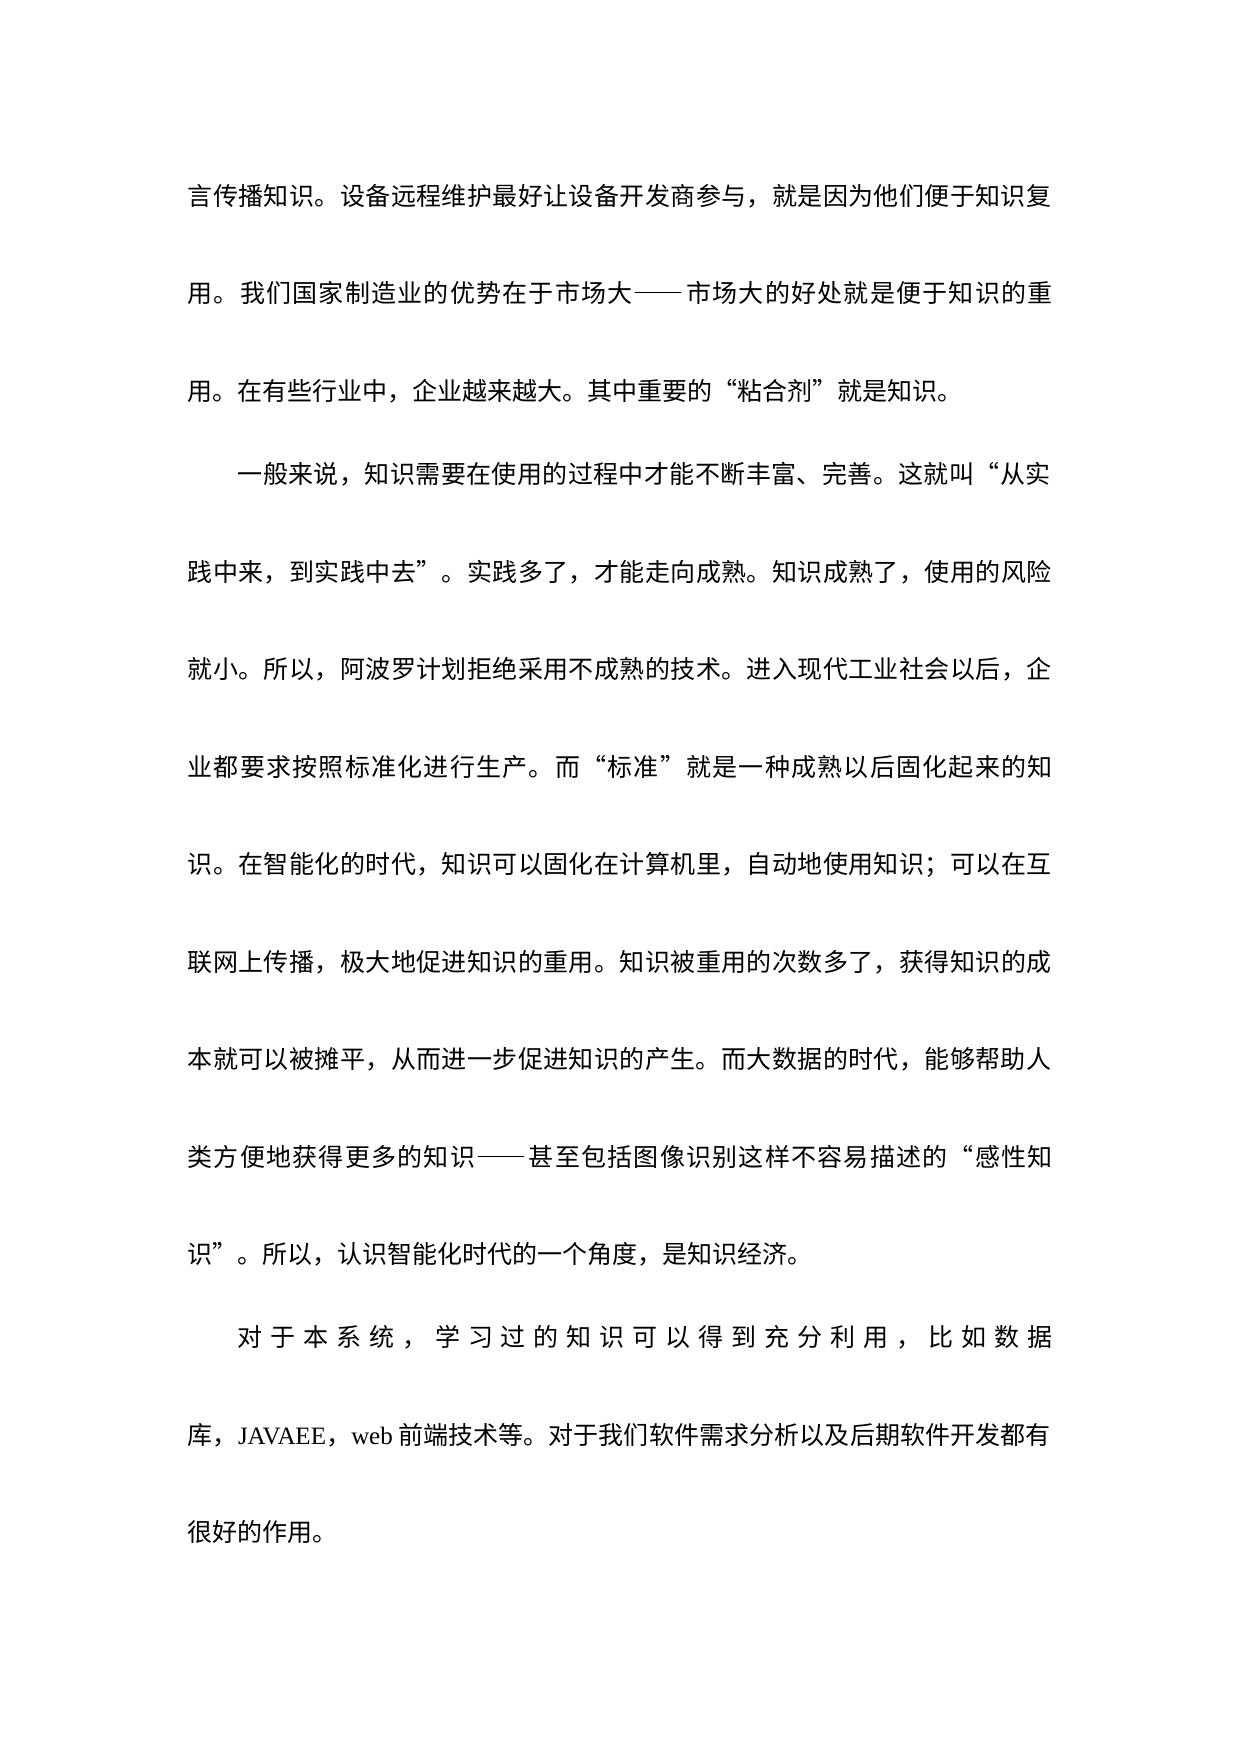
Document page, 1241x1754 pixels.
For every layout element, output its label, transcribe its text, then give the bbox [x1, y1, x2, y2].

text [187, 162, 1053, 422]
text 一般来说，知识需要在使用的过程中才能不断丰富、完善。这就叫“从实践中来，到实践中去”。实践多了，才能走向成熟。知识成熟了，使用的风险就小。所以，阿波罗计划拒绝采用不成熟的技术。进入现代工业社会以后，企业都要求按照标准化进行生产。而“标准”就是一种成熟以后固化起来的知识。在智能化的时代，知识可以固化在计算机里，自动地使用知识；可以在互联网上传播，极大地促进知识的重用。知识被重用的次数多了，获得知识的成本就可以被摊平，从而进一步促进知识的产生。而大数据的时代，能够帮助人类方便地获得更多的知识——甚至包括图像识别这样不容易描述的“感性知识”。所以，认识智能化时代的一个角度，是知识经济。 [187, 440, 1053, 1285]
text 对于本系统，学习过的知识可以得到充分利用，比如数据库，JAVAEE，web前端技术等。对于我们软件需求分析以及后期软件开发都有很好的作用。 [187, 1303, 1053, 1563]
